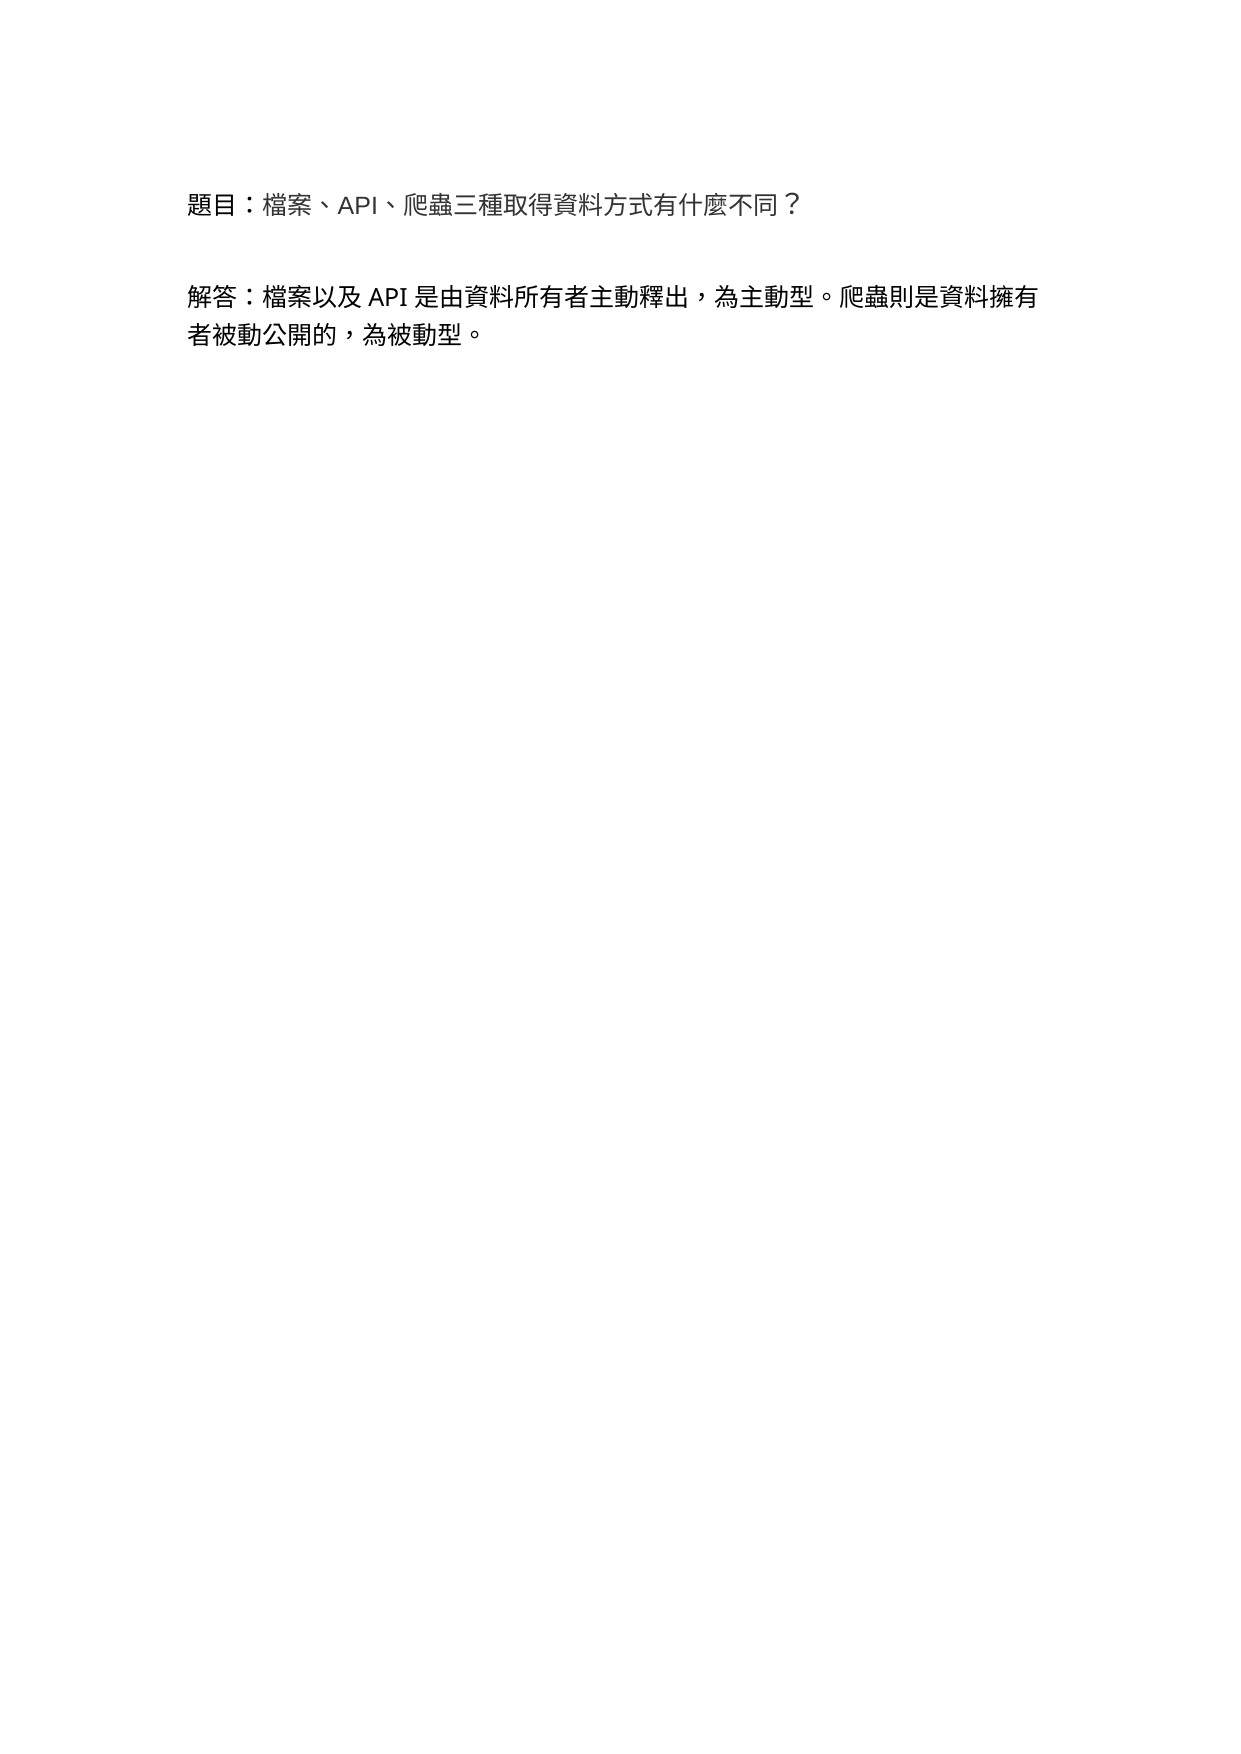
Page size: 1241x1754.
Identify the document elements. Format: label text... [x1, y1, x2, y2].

text 題目：檔案、API、爬蟲三種取得資料方式有什麼不同？ [187, 164, 1053, 239]
text 解答：檔案以及 API 是由資料所有者主動釋出，為主動型。爬蟲則是資料擁有者被動公開的，為被動型。 [187, 277, 1053, 352]
